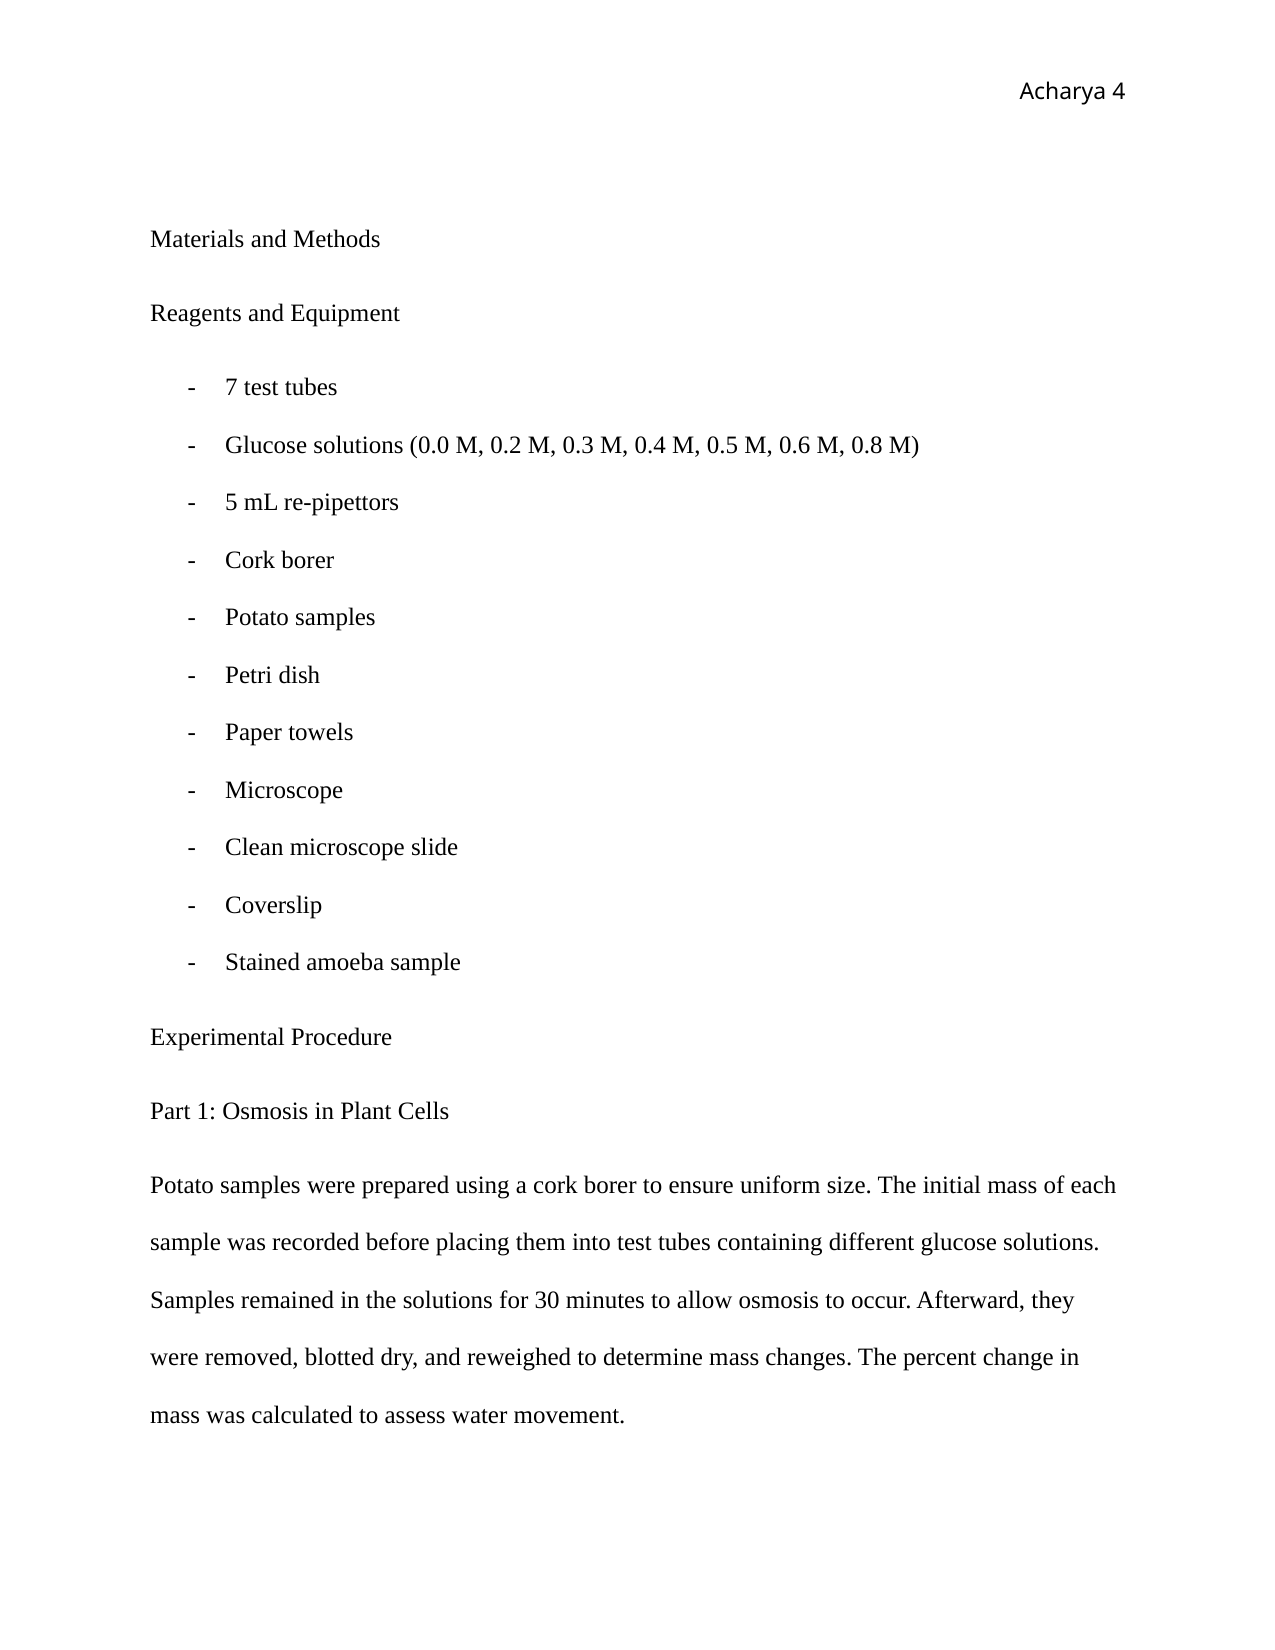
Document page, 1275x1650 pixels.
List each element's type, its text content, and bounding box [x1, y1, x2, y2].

list Clean microscope slide [187, 832, 1125, 861]
list 7 test tubes [187, 372, 1125, 401]
list Paper towels [187, 717, 1125, 746]
list Potato samples [187, 602, 1125, 631]
list Cork borer [187, 545, 1125, 574]
text Experimental Procedure [150, 1022, 1125, 1050]
list Glucose solutions (0.0 M, 0.2 M, 0.3 M, 0.4 M, 0.5 M, 0.6 M, 0.8 M) [187, 430, 1125, 459]
list Microscope [187, 775, 1125, 804]
list Petri dish [187, 660, 1125, 689]
list Stained amoeba sample [187, 947, 1125, 976]
text Reagents and Equipment [150, 298, 1125, 327]
text Materials and Methods [150, 224, 1125, 253]
text Part 1: Osmosis in Plant Cells [150, 1096, 1125, 1124]
list 5 mL re-pipettors [187, 487, 1125, 516]
text Potato samples were prepared using a cork borer to ensure uniform size. The initial mass of each sample was recorded before placing them into test tubes containing different glucose solutions. Samples remained in the solutions for 30 minutes to allow osmosis to occur. Afterward, they were removed, blotted dry, and reweighed to determine mass changes. The percent change in mass was calculated to assess water movement. [150, 1170, 1125, 1429]
list Coverslip [187, 890, 1125, 919]
